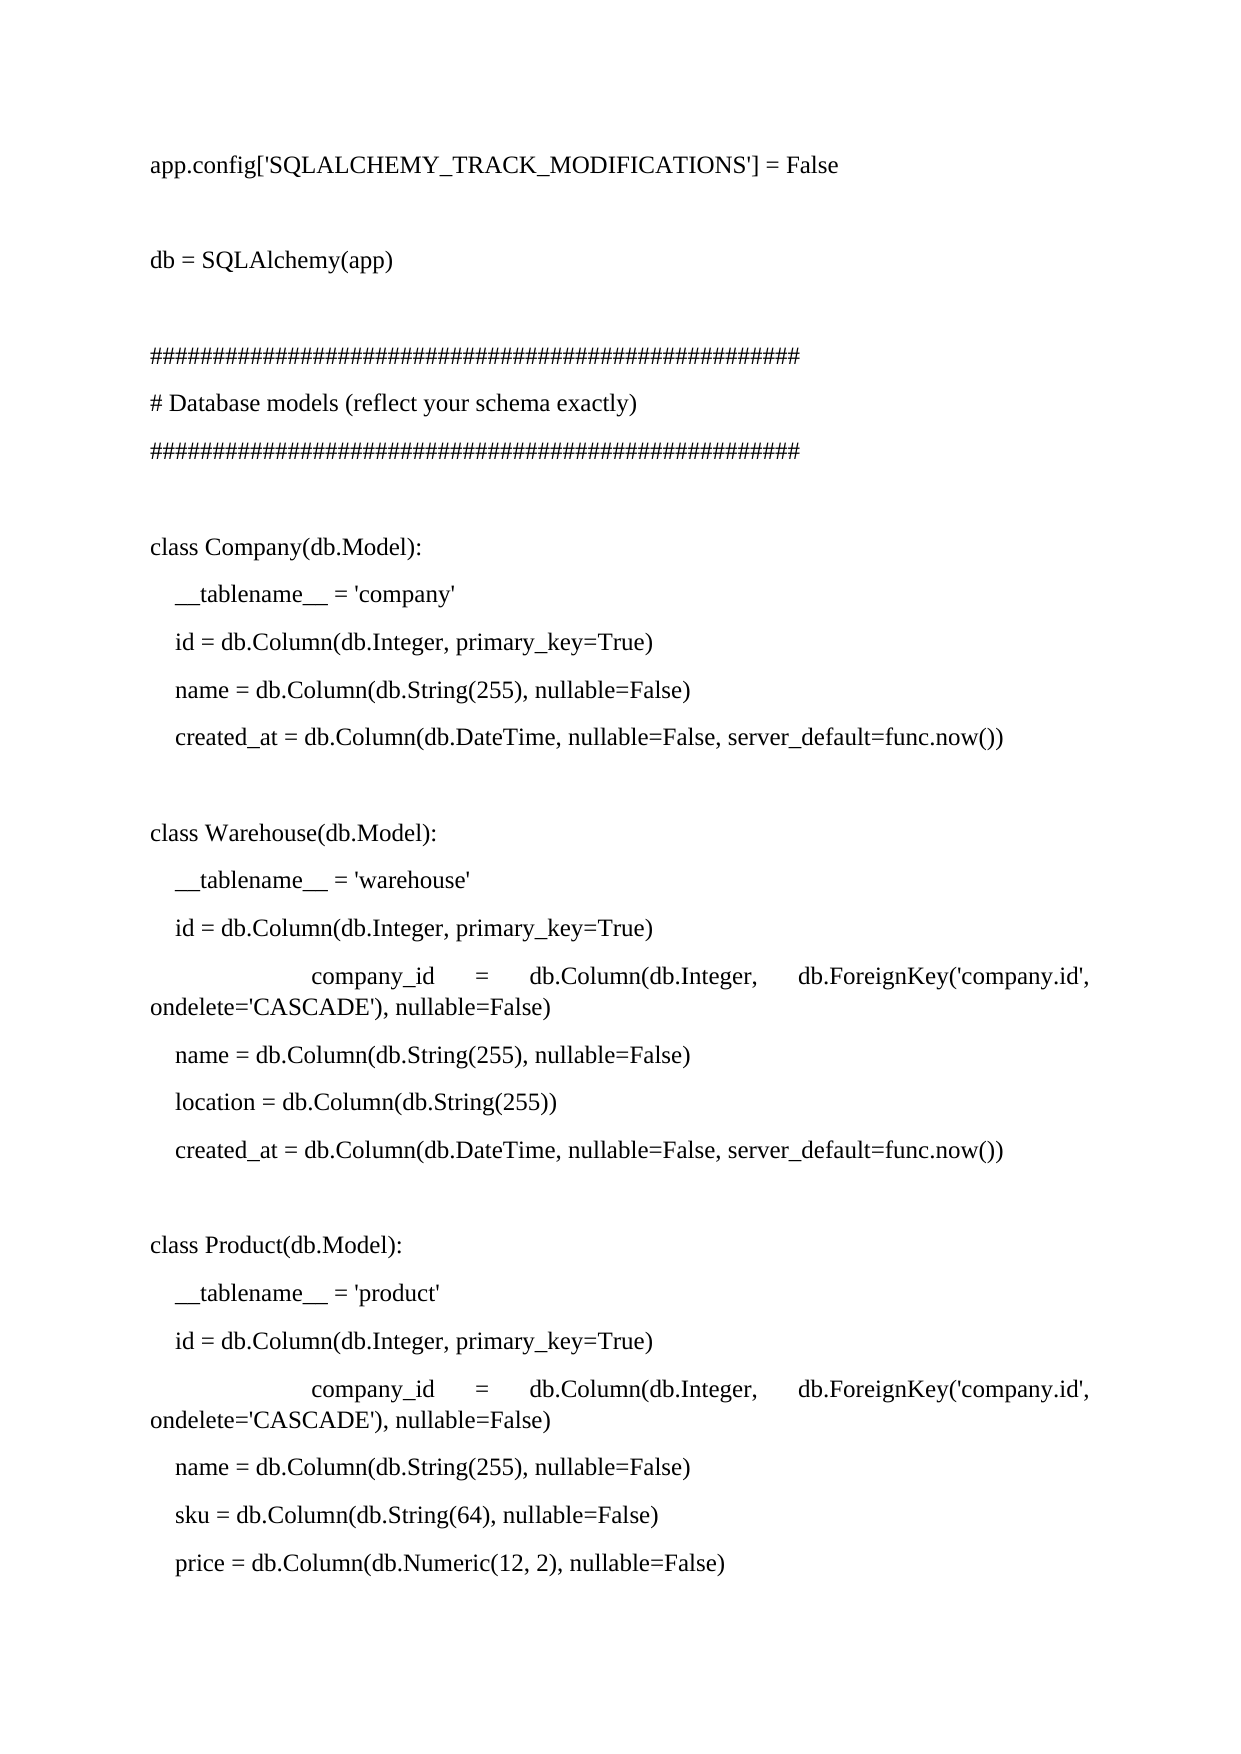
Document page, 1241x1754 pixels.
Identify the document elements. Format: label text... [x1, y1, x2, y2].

text name = db.Column(db.String(255), nullable=False) [150, 675, 1090, 703]
text class Warehouse(db.Model): [150, 818, 1090, 847]
text id = db.Column(db.Integer, primary_key=True) [150, 627, 1090, 656]
text created_at = db.Column(db.DateTime, nullable=False, server_default=func.now()) [150, 1135, 1090, 1164]
text sku = db.Column(db.String(64), nullable=False) [150, 1500, 1090, 1529]
text #################################################### [150, 436, 1090, 465]
text __tablename__ = 'warehouse' [150, 866, 1090, 894]
text __tablename__ = 'product' [150, 1278, 1090, 1307]
text #################################################### [150, 341, 1090, 369]
text id = db.Column(db.Integer, primary_key=True) [150, 1326, 1090, 1355]
text name = db.Column(db.String(255), nullable=False) [150, 1040, 1090, 1068]
text location = db.Column(db.String(255)) [150, 1087, 1090, 1116]
text __tablename__ = 'company' [150, 579, 1090, 608]
text name = db.Column(db.String(255), nullable=False) [150, 1452, 1090, 1481]
text price = db.Column(db.Numeric(12, 2), nullable=False) [150, 1548, 1090, 1577]
text company_id = db.Column(db.Integer, db.ForeignKey('company.id', ondelete='CASCADE'), nullable=False) [150, 961, 1090, 1021]
text created_at = db.Column(db.DateTime, nullable=False, server_default=func.now()) [150, 722, 1090, 751]
text # Database models (reflect your schema exactly) [150, 388, 1090, 417]
text app.config['SQLALCHEMY_TRACK_MODIFICATIONS'] = False [150, 150, 1090, 179]
text company_id = db.Column(db.Integer, db.ForeignKey('company.id', ondelete='CASCADE'), nullable=False) [150, 1374, 1090, 1433]
text id = db.Column(db.Integer, primary_key=True) [150, 913, 1090, 942]
text class Company(db.Model): [150, 532, 1090, 560]
text class Product(db.Model): [150, 1231, 1090, 1259]
text db = SQLAlchemy(app) [150, 245, 1090, 274]
